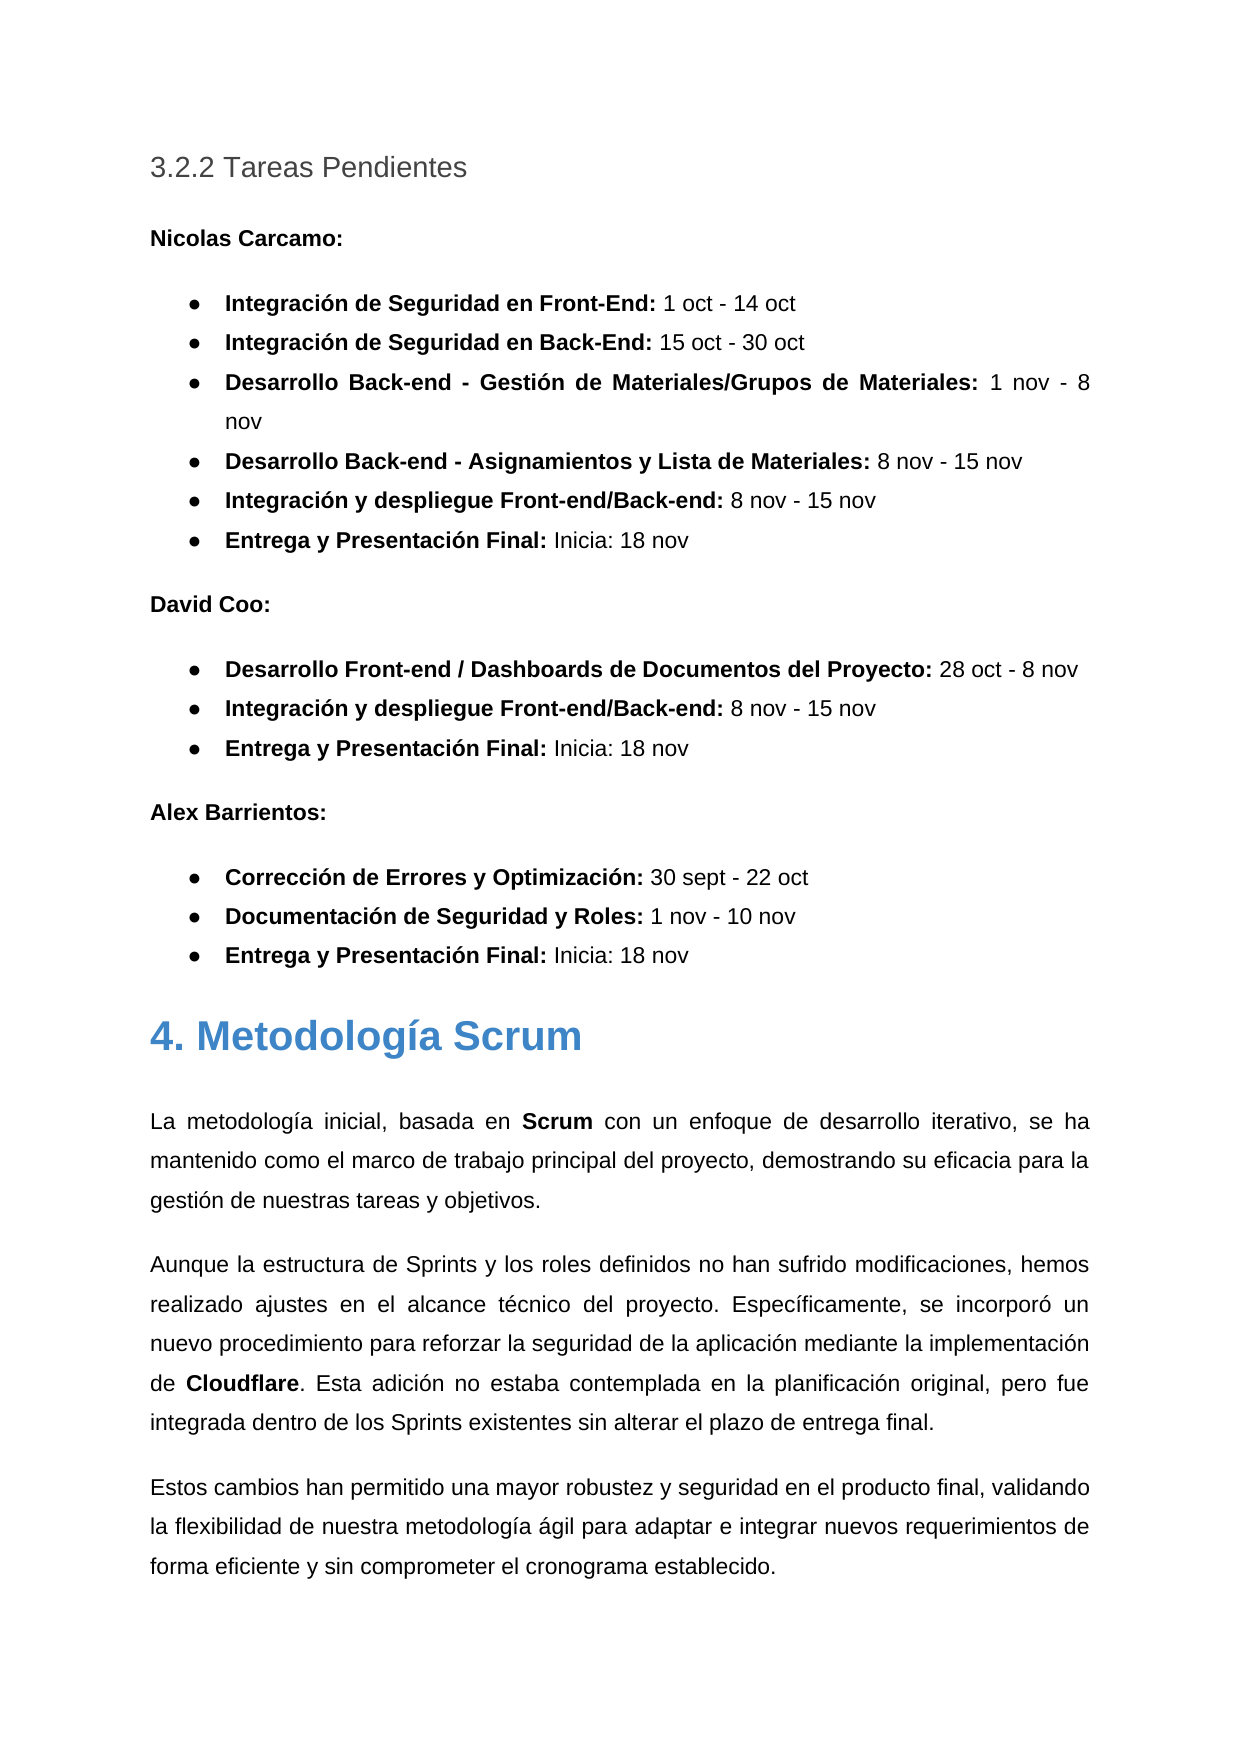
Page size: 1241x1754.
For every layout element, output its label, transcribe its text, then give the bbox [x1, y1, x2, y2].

list Desarrollo Back-end - Asignamientos y Lista de Materiales: 8 nov - 15 nov [187, 448, 1090, 474]
list Entrega y Presentación Final: Inicia: 18 nov [187, 942, 1090, 969]
text Nicolas Carcamo: [150, 225, 1090, 252]
text Alex Barrientos: [150, 799, 1090, 825]
list Documentación de Seguridad y Roles: 1 nov - 10 nov [187, 903, 1090, 929]
list Integración de Seguridad en Back-End: 15 oct - 30 oct [187, 329, 1090, 356]
subtitle 3.2.2 Tareas Pendientes [150, 150, 1090, 183]
list Integración y despliegue Front-end/Back-end: 8 nov - 15 nov [187, 487, 1090, 513]
list Desarrollo Back-end - Gestión de Materiales/Grupos de Materiales: 1 nov - 8 nov [187, 369, 1090, 434]
subtitle 4. Metodología Scrum [150, 1011, 1090, 1059]
list Integración de Seguridad en Front-End: 1 oct - 14 oct [187, 290, 1090, 316]
list Corrección de Errores y Optimización: 30 sept - 22 oct [187, 863, 1090, 890]
text La metodología inicial, basada en Scrum con un enfoque de desarrollo iterativo, se ha mantenido como el marco de trabajo principal del proyecto, demostrando su eficacia para la gestión de nuestras tareas y objetivos. [150, 1108, 1090, 1213]
list Entrega y Presentación Final: Inicia: 18 nov [187, 527, 1090, 553]
text Estos cambios han permitido una mayor robustez y seguridad en el producto final, validando la flexibilidad de nuestra metodología ágil para adaptar e integrar nuevos requerimientos de forma eficiente y sin comprometer el cronograma establecido. [150, 1474, 1090, 1579]
list Integración y despliegue Front-end/Back-end: 8 nov - 15 nov [187, 695, 1090, 721]
text David Coo: [150, 591, 1090, 617]
text Aunque la estructura de Sprints y los roles definidos no han sufrido modificaciones, hemos realizado ajustes en el alcance técnico del proyecto. Específicamente, se incorporó un nuevo procedimiento para reforzar la seguridad de la aplicación mediante la implementación de Cloudflare. Esta adición no estaba contemplada en la planificación original, pero fue integrada dentro de los Sprints existentes sin alterar el plazo de entrega final. [150, 1251, 1090, 1436]
list Desarrollo Front-end / Dashboards de Documentos del Proyecto: 28 oct - 8 nov [187, 656, 1090, 682]
list Entrega y Presentación Final: Inicia: 18 nov [187, 734, 1090, 761]
